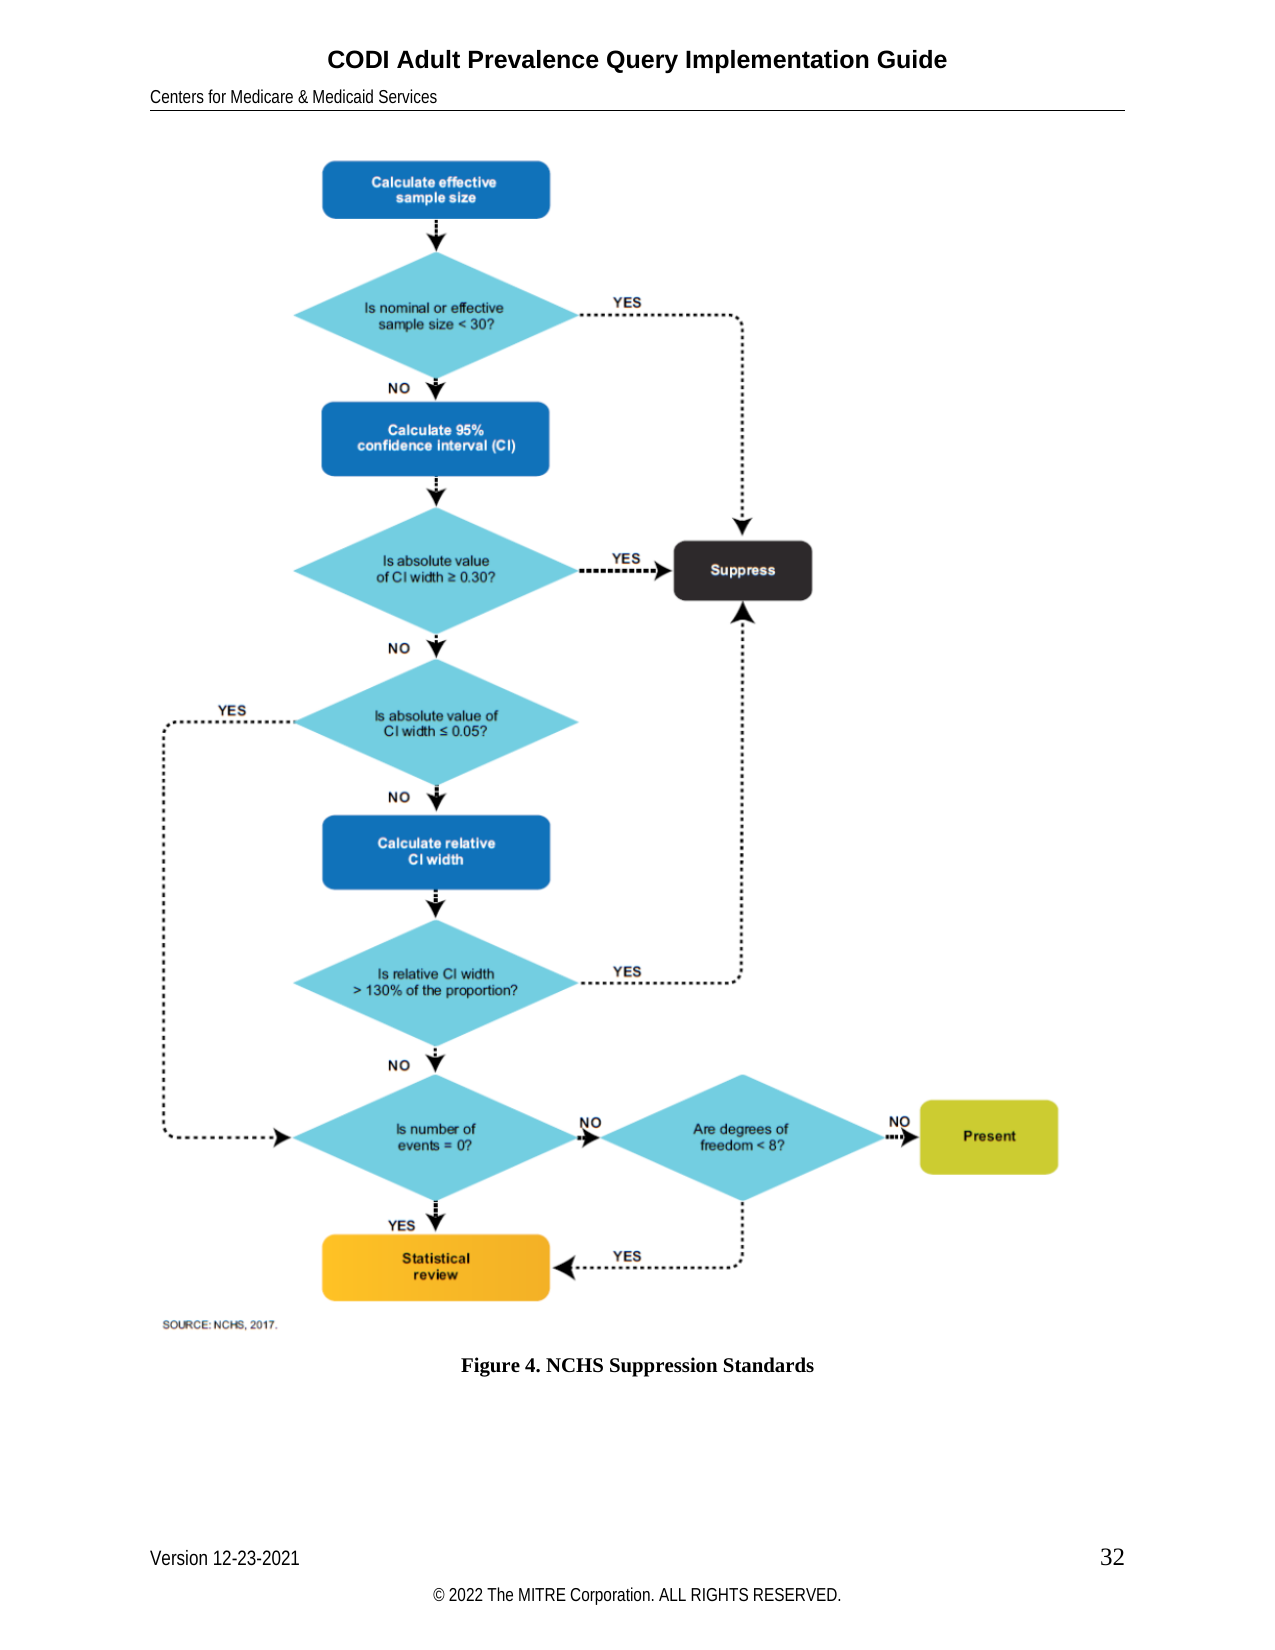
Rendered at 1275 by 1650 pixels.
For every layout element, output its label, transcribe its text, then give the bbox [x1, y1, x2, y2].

picture [151, 152, 1065, 1340]
